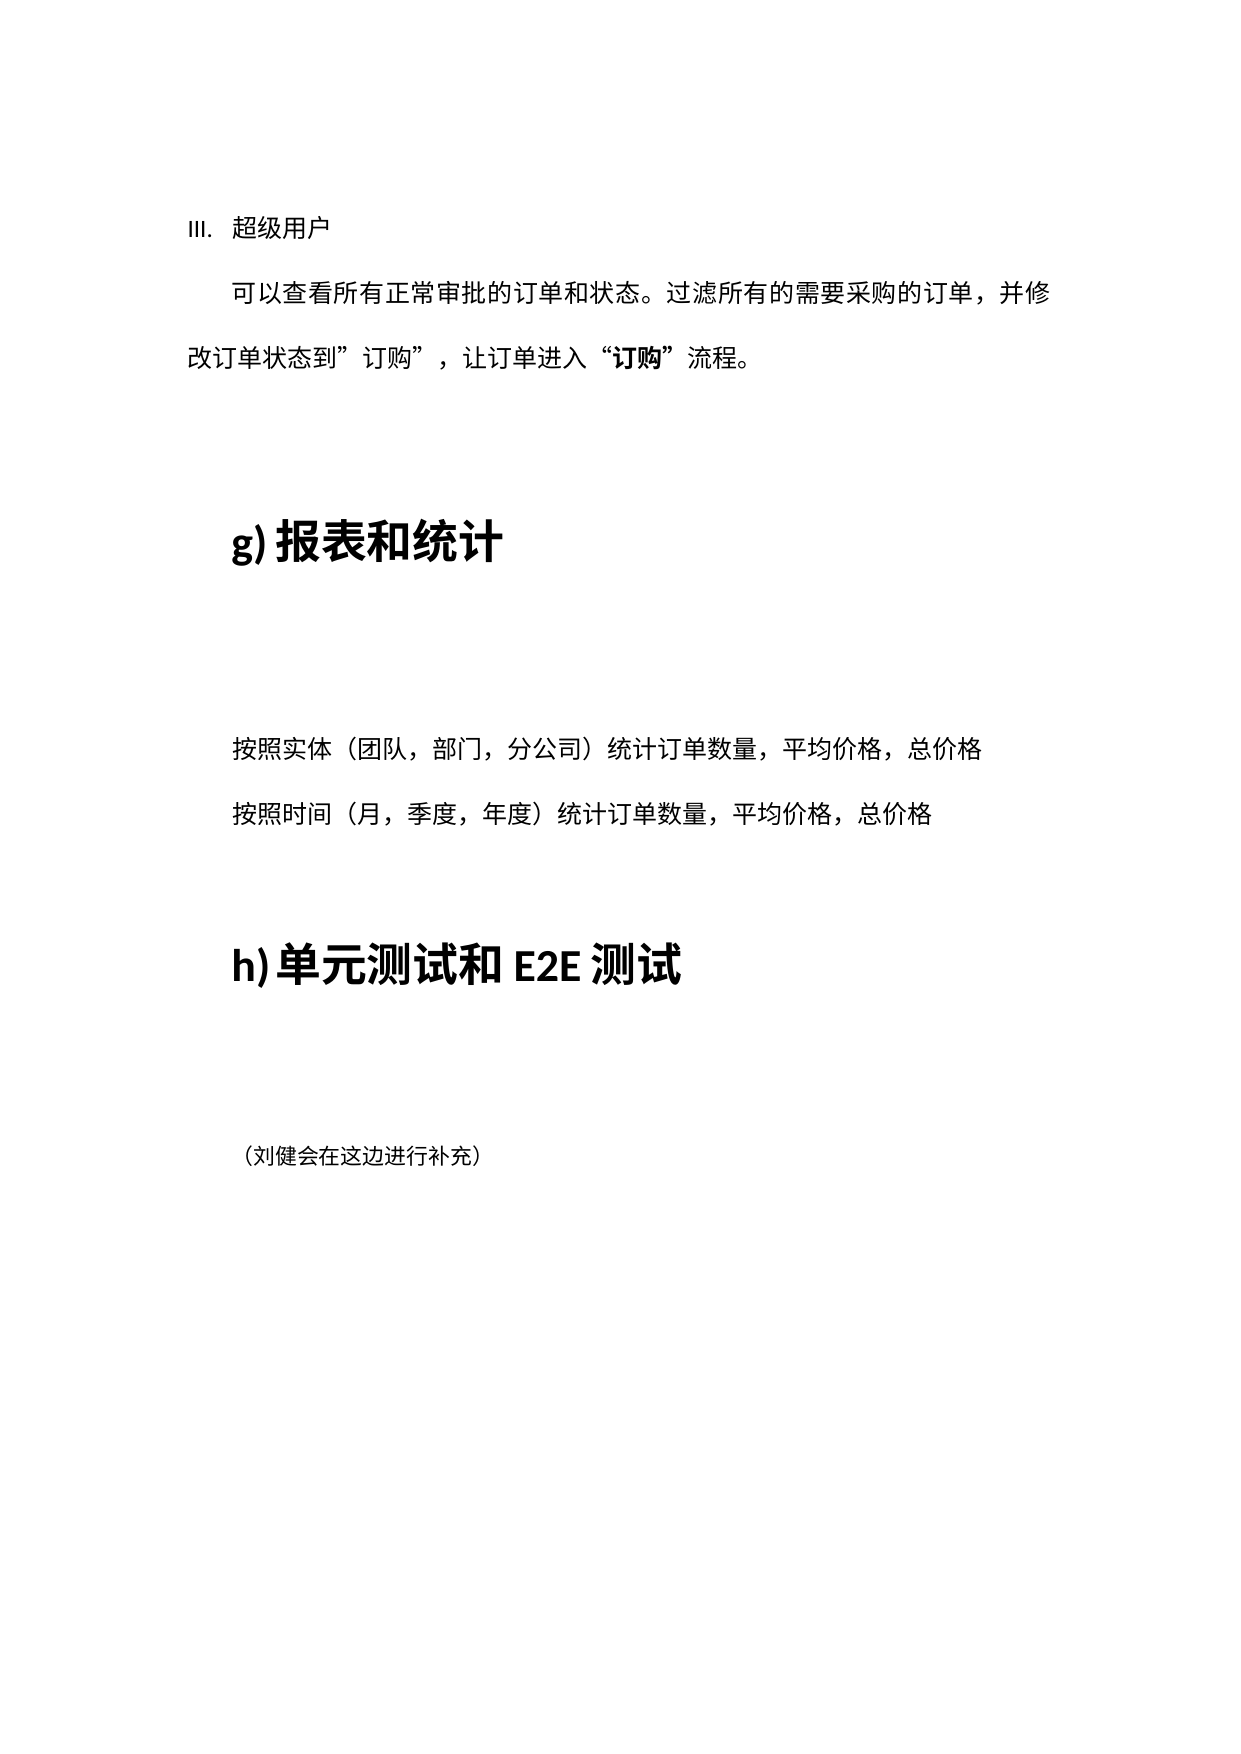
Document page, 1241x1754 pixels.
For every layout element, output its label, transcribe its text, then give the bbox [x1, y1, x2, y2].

list 按照时间（月，季度，年度）统计订单数量，平均价格，总价格 [232, 780, 1053, 845]
list 超级用户 [187, 194, 1053, 259]
text 可以查看所有正常审批的订单和状态。过滤所有的需要采购的订单，并修改订单状态到”订购”，让订单进入“订购”流程。 [187, 259, 1053, 389]
text （刘健会在这边进行补充） [187, 1139, 1053, 1171]
list 按照实体（团队，部门，分公司）统计订单数量，平均价格，总价格 [232, 715, 1053, 780]
subtitle 单元测试和E2E测试 [231, 913, 1053, 1011]
subtitle 报表和统计 [231, 490, 1053, 587]
